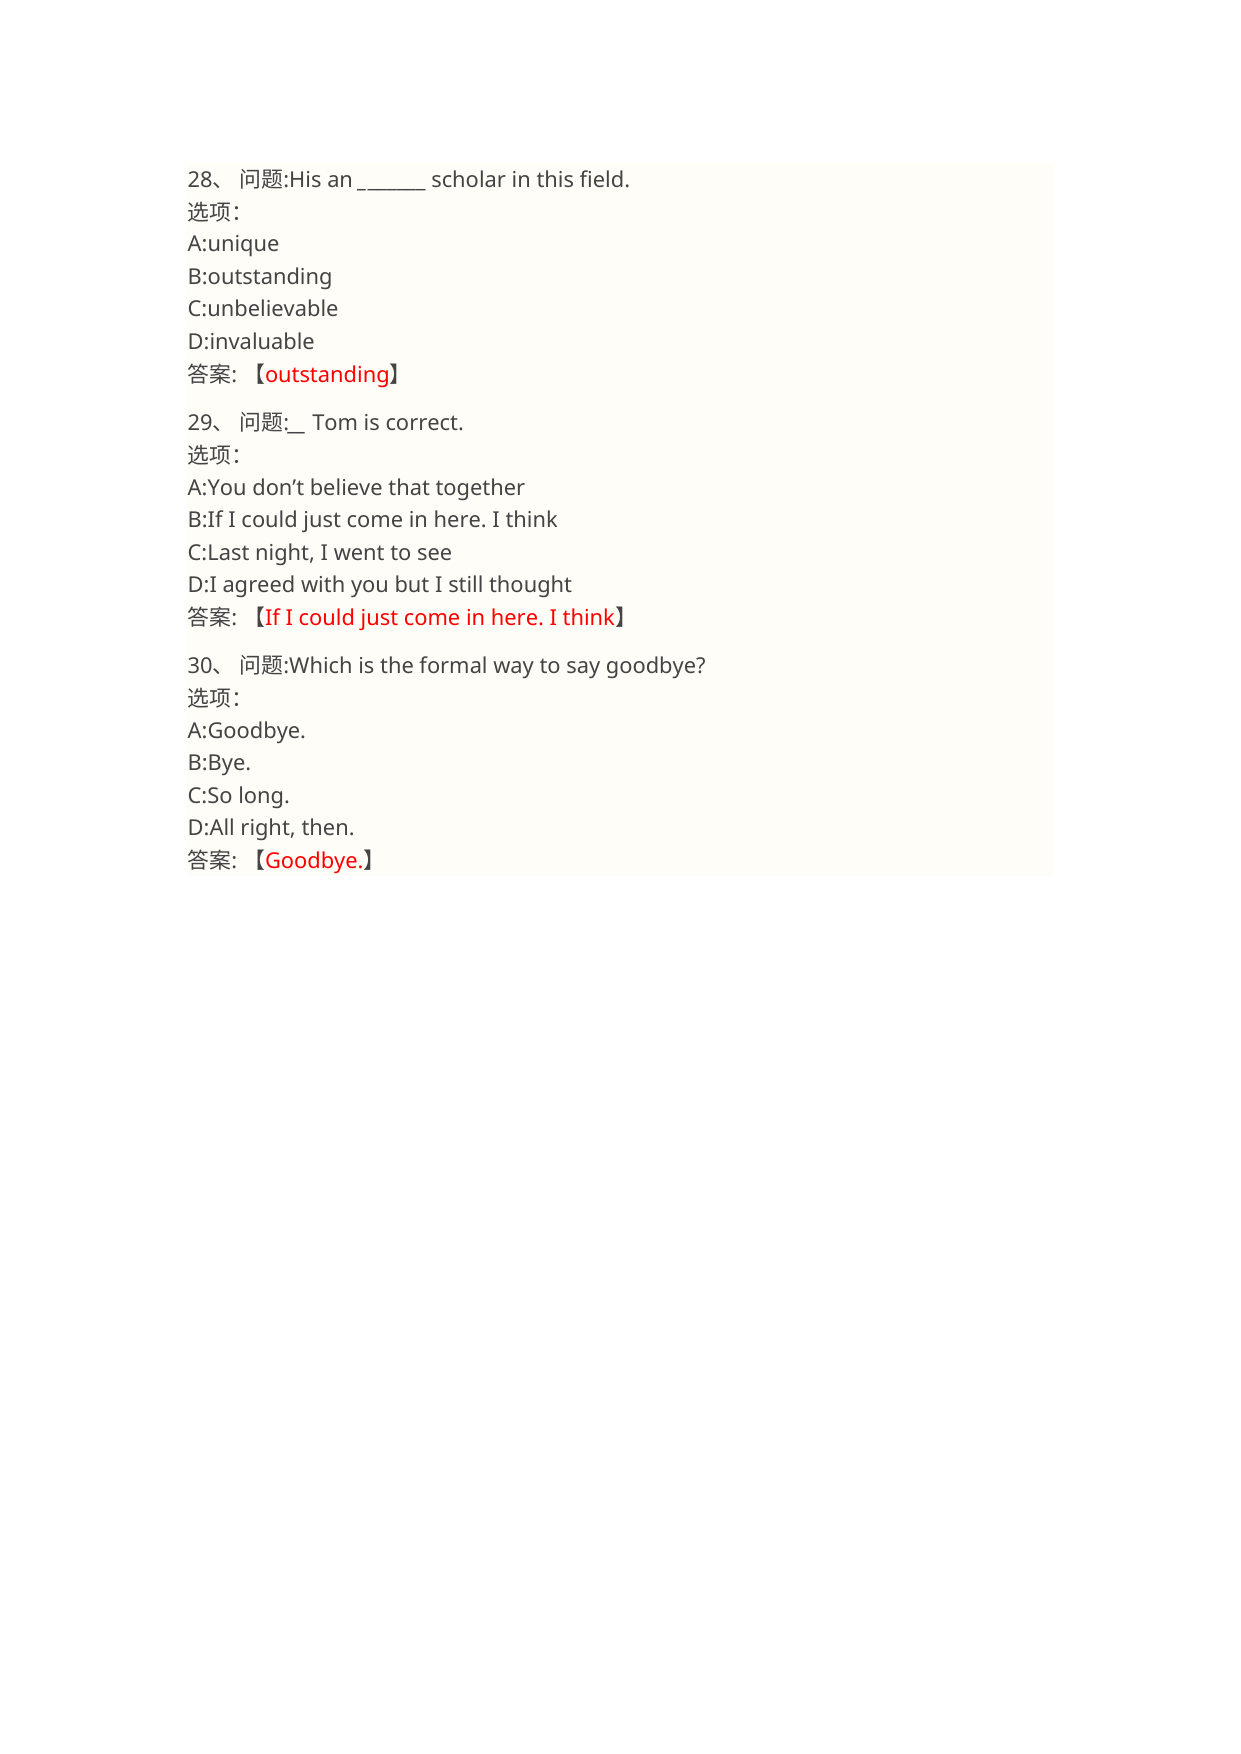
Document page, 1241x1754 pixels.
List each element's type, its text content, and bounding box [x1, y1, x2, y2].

text 29、 问题:__ Tom is correct. 选项： A:You don’t believe that together B:If I could just come in here. I think C:Last night, I went to see D:I agreed with you but I still thought 答案: 【If I could just come in here. I think】 [187, 405, 1053, 633]
text 28、 问题:His an _______ scholar in this field. 选项： A:unique B:outstanding C:unbelievable D:invaluable 答案: 【outstanding】 [187, 162, 1053, 389]
text 30、 问题:Which is the formal way to say goodbye? 选项： A:Goodbye. B:Bye. C:So long. D:All right, then. 答案: 【Goodbye.】 [187, 648, 1053, 876]
